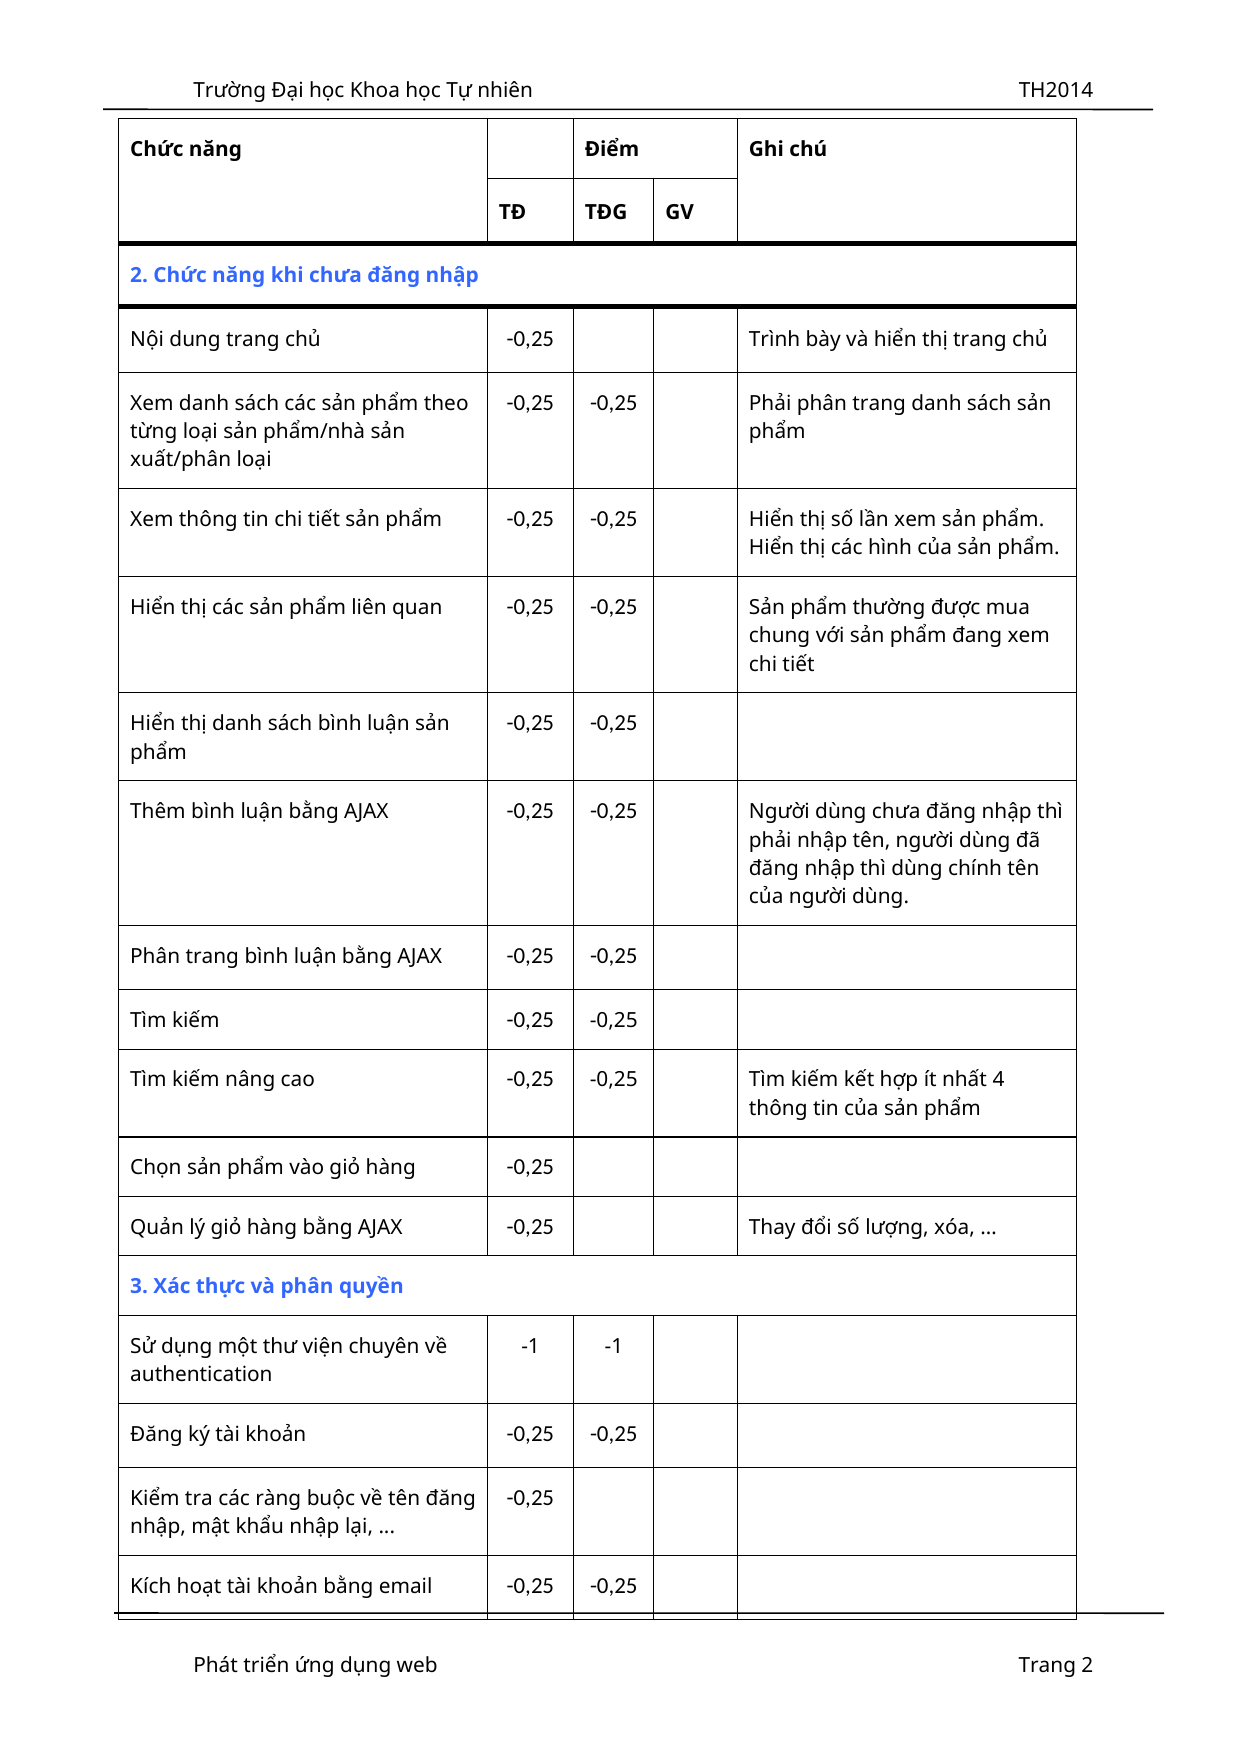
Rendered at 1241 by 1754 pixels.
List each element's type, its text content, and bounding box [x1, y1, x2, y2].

table_cell [738, 1138, 1076, 1196]
table_cell [654, 990, 737, 1048]
table_cell Tìm kiếm kết hợp ít nhất 4 thông tin của sản phẩm [738, 1050, 1076, 1136]
table_cell Kích hoạt tài khoản bằng email [119, 1556, 487, 1619]
table_cell [738, 990, 1076, 1048]
table_cell -0,25 [574, 781, 653, 925]
table_cell Phải phân trang danh sách sản phẩm [738, 373, 1076, 488]
table_cell Chọn sản phẩm vào giỏ hàng [119, 1138, 487, 1196]
table_cell [738, 926, 1076, 989]
table_cell -0,25 [488, 926, 573, 989]
table_cell [738, 1468, 1076, 1555]
table_cell -0,25 [574, 1050, 653, 1136]
table_cell Trình bày và hiển thị trang chủ [738, 309, 1076, 372]
table_cell -0,25 [488, 1404, 573, 1467]
table_cell [654, 693, 737, 780]
table_cell -0,25 [574, 1404, 653, 1467]
table_cell Nội dung trang chủ [119, 309, 487, 372]
table_cell Đăng ký tài khoản [119, 1404, 487, 1467]
table_cell -1 [488, 1316, 573, 1403]
table_cell [654, 1316, 737, 1403]
table_cell Tìm kiếm nâng cao [119, 1050, 487, 1136]
table_cell -0,25 [574, 926, 653, 989]
table_cell Quản lý giỏ hàng bằng AJAX [119, 1197, 487, 1255]
table_cell TĐG [574, 179, 653, 241]
table_cell Hiển thị số lần xem sản phẩm. Hiển thị các hình của sản phẩm. [738, 489, 1076, 576]
table_cell [654, 926, 737, 989]
table_cell [574, 1197, 653, 1255]
table_cell [654, 1197, 737, 1255]
table_cell [574, 1138, 653, 1196]
table_cell [654, 373, 737, 488]
table_cell -0,25 [574, 693, 653, 780]
table_cell [654, 1556, 737, 1619]
table_cell Hiển thị các sản phẩm liên quan [119, 577, 487, 692]
table_cell GV [654, 179, 737, 241]
table_cell Xem danh sách các sản phẩm theo từng loại sản phẩm/nhà sản xuất/phân loại [119, 373, 487, 488]
table_cell [738, 1316, 1076, 1403]
table_cell Thay đổi số lượng, xóa, … [738, 1197, 1076, 1255]
table_cell -0,25 [574, 990, 653, 1048]
table_cell 2. Chức năng khi chưa đăng nhập [119, 246, 1076, 304]
table_cell -0,25 [574, 373, 653, 488]
table_cell Tìm kiếm [119, 990, 487, 1048]
table_cell -0,25 [488, 781, 573, 925]
table_cell [654, 1050, 737, 1136]
table_cell Kiểm tra các ràng buộc về tên đăng nhập, mật khẩu nhập lại, ... [119, 1468, 487, 1555]
table_cell -0,25 [488, 1050, 573, 1136]
table_cell [654, 1468, 737, 1555]
table_cell Hiển thị danh sách bình luận sản phẩm [119, 693, 487, 780]
table_cell [654, 1404, 737, 1467]
table_cell [654, 577, 737, 692]
table_cell TĐ [488, 179, 573, 241]
table_cell -0,25 [488, 693, 573, 780]
table_cell [738, 693, 1076, 780]
table_cell Thêm bình luận bằng AJAX [119, 781, 487, 925]
table_cell -0,25 [488, 1197, 573, 1255]
table_header Điểm [574, 119, 737, 178]
table_header [488, 119, 573, 178]
table_cell -0,25 [488, 1468, 573, 1555]
table_cell Phân trang bình luận bằng AJAX [119, 926, 487, 989]
table_cell -0,25 [488, 577, 573, 692]
table_cell [738, 1404, 1076, 1467]
table_cell [574, 309, 653, 372]
table_cell 3. Xác thực và phân quyền [119, 1256, 1076, 1315]
table_cell -1 [574, 1316, 653, 1403]
table_cell [654, 489, 737, 576]
table_cell Sản phẩm thường được mua chung với sản phẩm đang xem chi tiết [738, 577, 1076, 692]
table_cell [738, 1556, 1076, 1619]
table_header Chức năng [119, 119, 487, 241]
table_header Ghi chú [738, 119, 1076, 241]
table_cell Xem thông tin chi tiết sản phẩm [119, 489, 487, 576]
table_cell -0,25 [488, 1556, 573, 1619]
table_cell -0,25 [488, 990, 573, 1048]
table_cell -0,25 [488, 1138, 573, 1196]
table_cell [654, 781, 737, 925]
table_cell -0,25 [488, 309, 573, 372]
table_cell -0,25 [488, 489, 573, 576]
table_cell -0,25 [574, 1556, 653, 1619]
table_cell [654, 309, 737, 372]
table_cell Sử dụng một thư viện chuyên về authentication [119, 1316, 487, 1403]
table_cell [574, 1468, 653, 1555]
table_cell [654, 1138, 737, 1196]
table_cell Người dùng chưa đăng nhập thì phải nhập tên, người dùng đã đăng nhập thì dùng chính tên của người dùng. [738, 781, 1076, 925]
table_cell -0,25 [574, 577, 653, 692]
table_cell -0,25 [574, 489, 653, 576]
table_cell -0,25 [488, 373, 573, 488]
